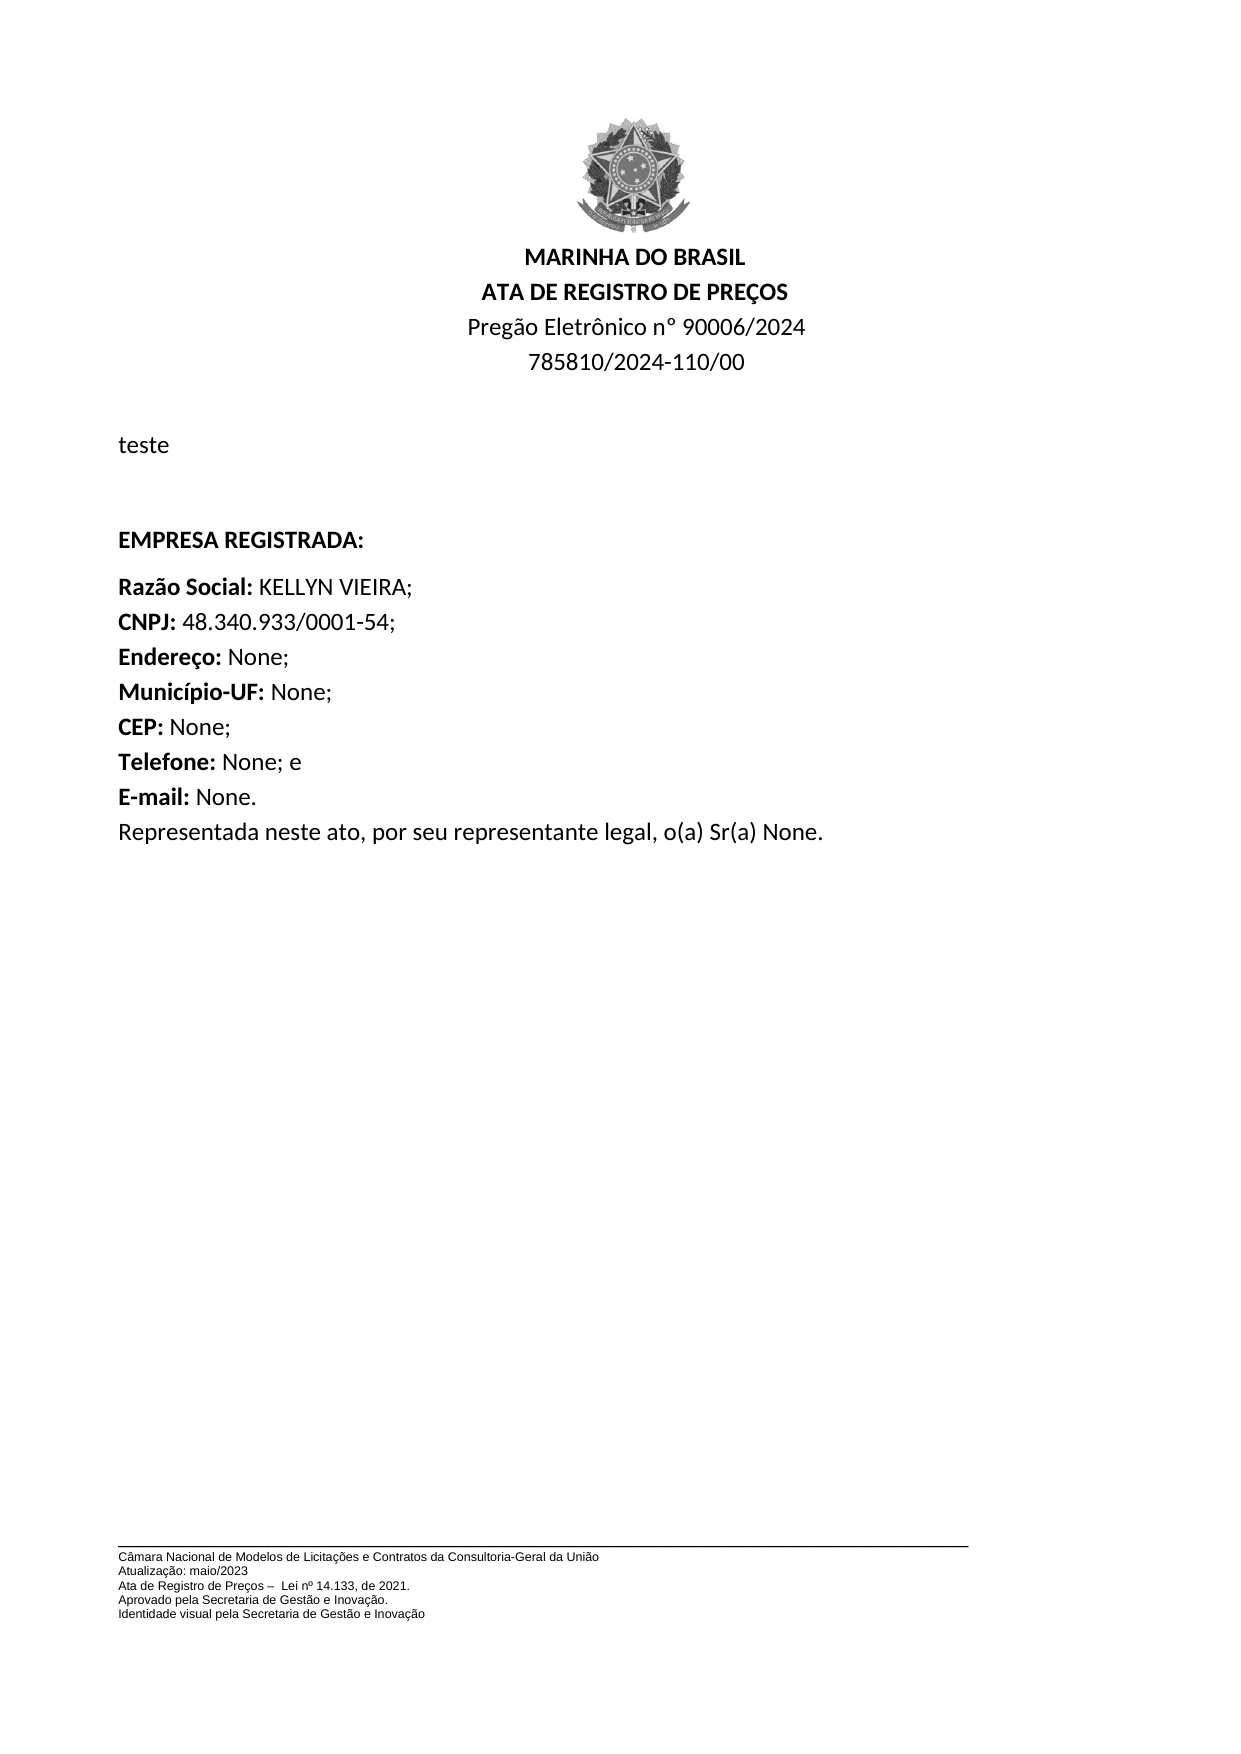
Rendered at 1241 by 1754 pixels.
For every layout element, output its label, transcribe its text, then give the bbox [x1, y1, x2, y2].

picture [575, 118, 694, 237]
text ATA DE REGISTRO DE PREÇOS [118, 276, 1152, 307]
text Pregão Eletrônico nº 90006/2024 785810/2024-110/00 [118, 311, 1155, 377]
text EMPRESA REGISTRADA: [118, 524, 1154, 554]
text MARINHA DO BRASIL [118, 241, 1152, 272]
text teste [118, 429, 1154, 459]
text Razão Social: KELLYN VIEIRA; CNPJ: 48.340.933/0001-54; Endereço: None; Município-UF: None; CEP: None; Telefone: None; e E-mail: None. Representada neste ato, por seu representante legal, o(a) Sr(a) None. [118, 571, 1152, 886]
